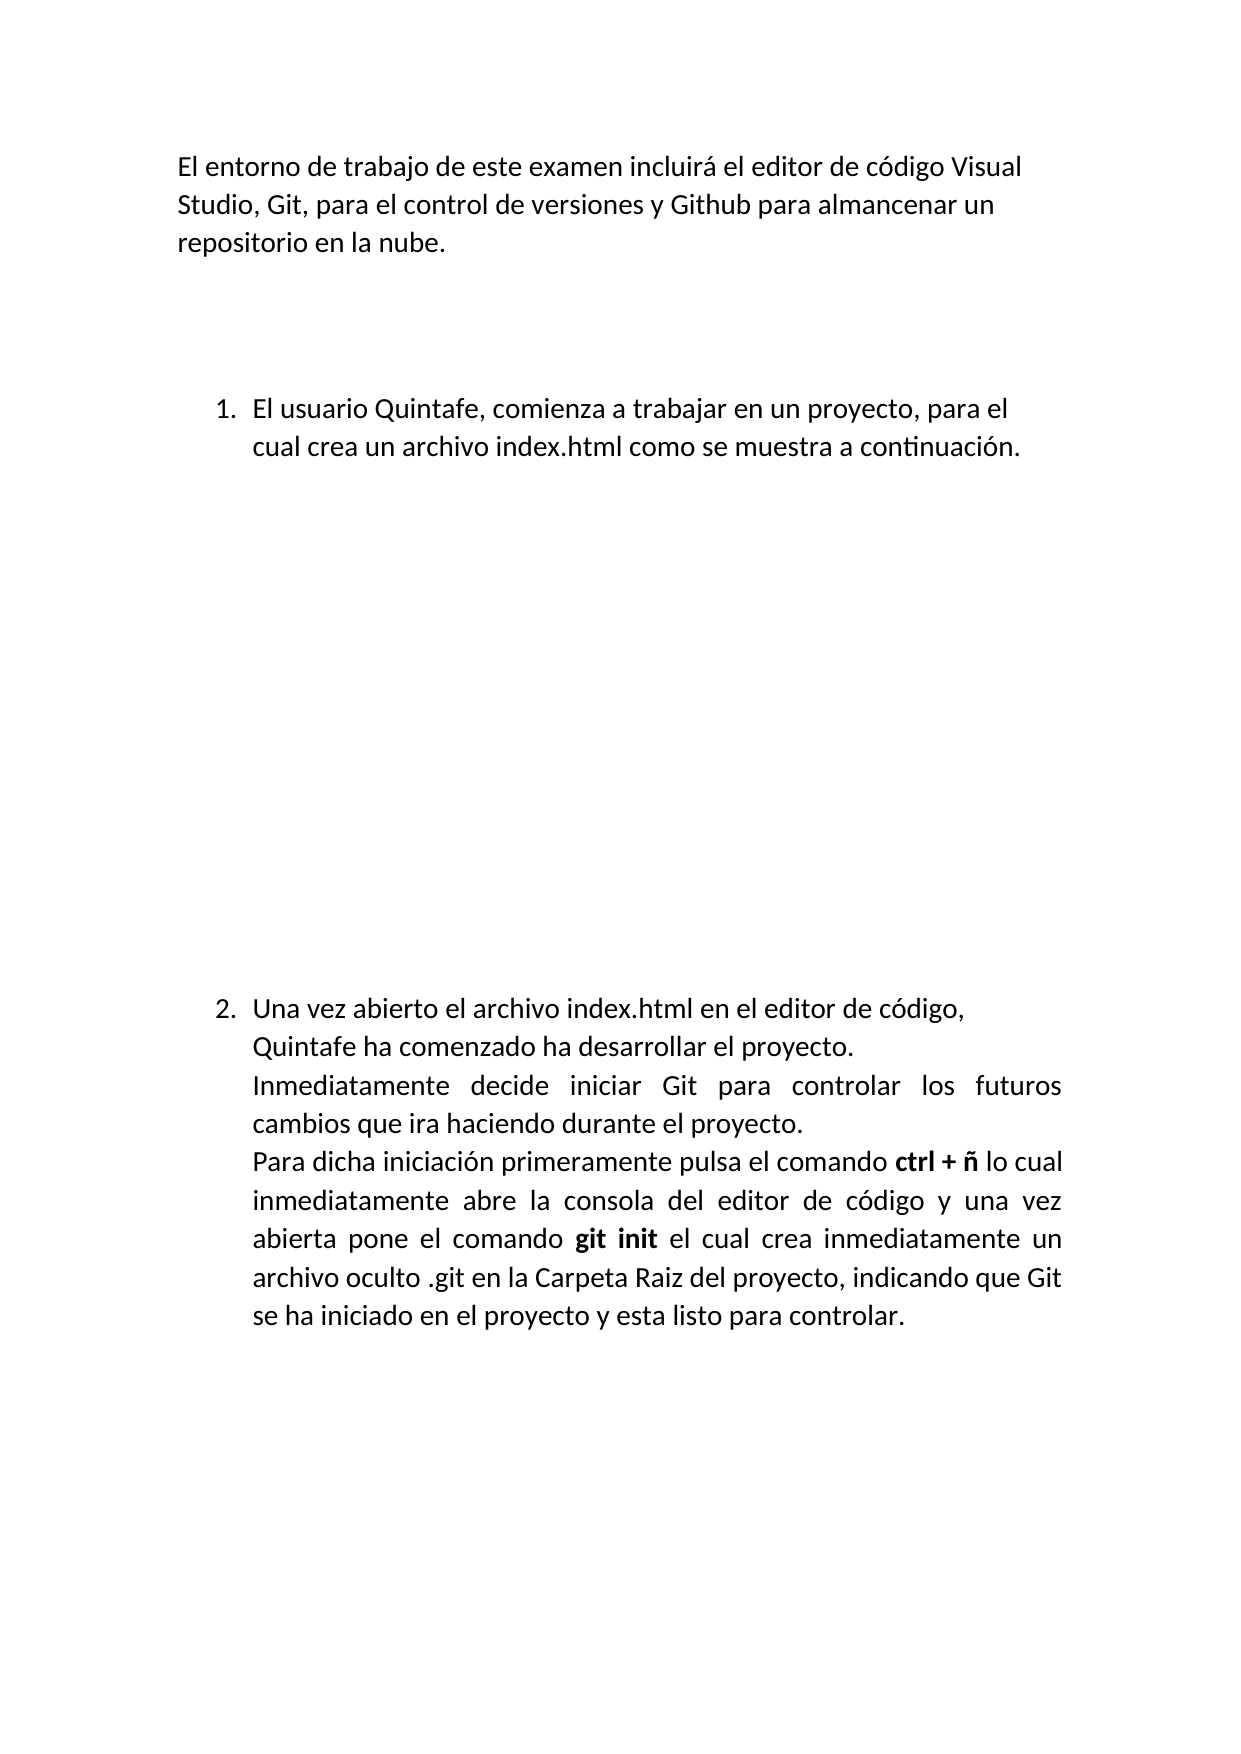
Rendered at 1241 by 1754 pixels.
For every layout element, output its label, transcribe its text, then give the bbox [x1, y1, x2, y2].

list El usuario Quintafe, comienza a trabajar en un proyecto, para el cual crea un archivo index.html como se muestra a continuación. [215, 390, 1063, 464]
list Inmediatamente decide iniciar Git para controlar los futuros cambios que ira haciendo durante el proyecto. [252, 1067, 1063, 1141]
text El entorno de trabajo de este examen incluirá el editor de código Visual Studio, Git, para el control de versiones y Github para almancenar un repositorio en la nube. [177, 148, 1063, 260]
list Una vez abierto el archivo index.html en el editor de código, Quintafe ha comenzado ha desarrollar el proyecto. [215, 990, 1063, 1064]
list Para dicha iniciación primeramente pulsa el comando ctrl + ñ lo cual inmediatamente abre la consola del editor de código y una vez abierta pone el comando git init el cual crea inmediatamente un archivo oculto .git en la Carpeta Raiz del proyecto, indicando que Git se ha iniciado en el proyecto y esta listo para controlar. [252, 1143, 1063, 1333]
